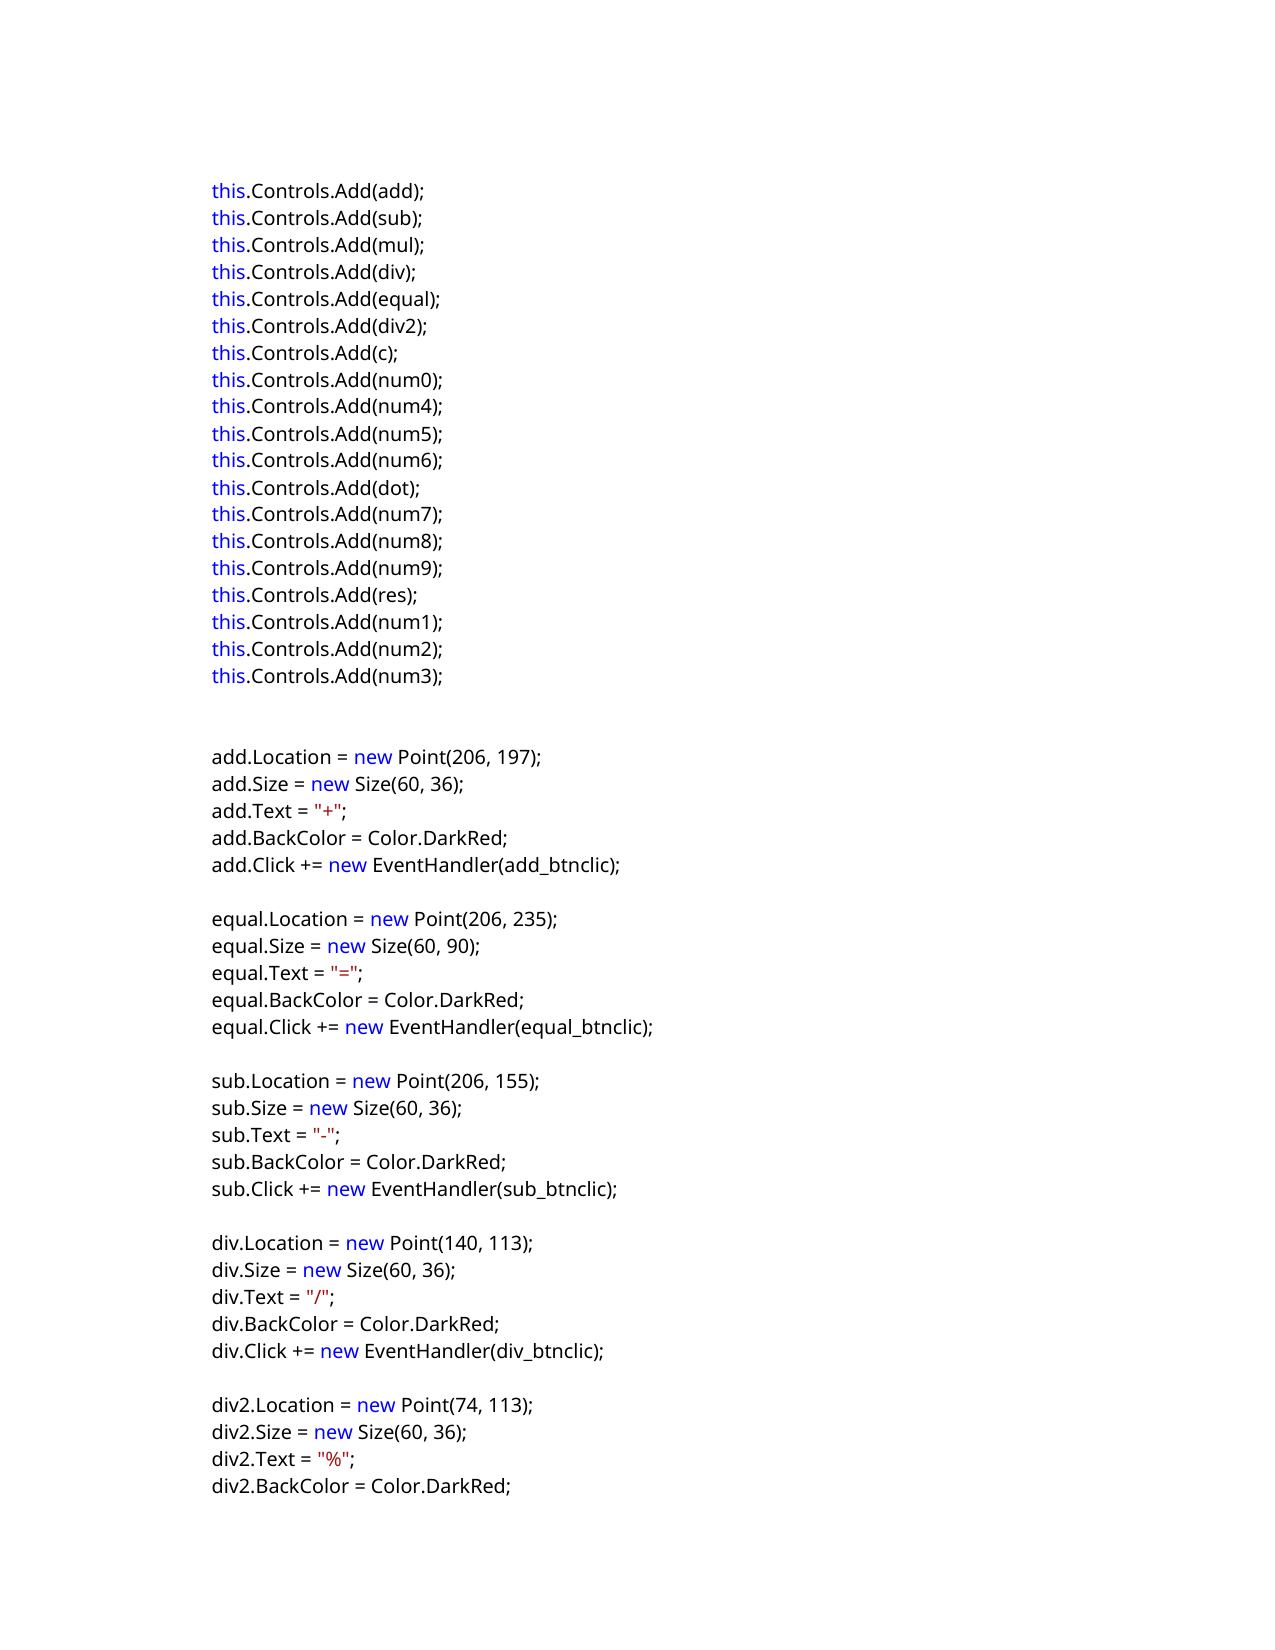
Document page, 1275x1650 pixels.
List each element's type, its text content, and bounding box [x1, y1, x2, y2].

text this.Controls.Add(num3); [150, 663, 1125, 689]
text add.Text = "+"; [150, 797, 1125, 824]
text this.Controls.Add(div); [150, 258, 1125, 285]
text this.Controls.Add(num2); [150, 636, 1125, 663]
text div2.BackColor = Color.DarkRed; [150, 1472, 1125, 1499]
text div.Size = new Size(60, 36); [150, 1256, 1125, 1283]
text this.Controls.Add(num0); [150, 366, 1125, 393]
text equal.BackColor = Color.DarkRed; [150, 986, 1125, 1013]
text this.Controls.Add(sub); [150, 204, 1125, 231]
text add.Size = new Size(60, 36); [150, 771, 1125, 797]
text this.Controls.Add(equal); [150, 285, 1125, 312]
text equal.Text = "="; [150, 959, 1125, 986]
text this.Controls.Add(mul); [150, 231, 1125, 258]
text this.Controls.Add(num4); [150, 393, 1125, 420]
text sub.BackColor = Color.DarkRed; [150, 1148, 1125, 1175]
text this.Controls.Add(add); [150, 177, 1125, 204]
text add.Location = new Point(206, 197); [150, 743, 1125, 771]
text this.Controls.Add(num9); [150, 555, 1125, 582]
text this.Controls.Add(c); [150, 339, 1125, 366]
text this.Controls.Add(num1); [150, 609, 1125, 636]
text this.Controls.Add(num7); [150, 501, 1125, 528]
text this.Controls.Add(res); [150, 582, 1125, 609]
text this.Controls.Add(num8); [150, 528, 1125, 555]
text sub.Size = new Size(60, 36); [150, 1094, 1125, 1121]
text equal.Location = new Point(206, 235); [150, 905, 1125, 932]
text this.Controls.Add(dot); [150, 474, 1125, 501]
text div2.Size = new Size(60, 36); [150, 1418, 1125, 1445]
text div.Location = new Point(140, 113); [150, 1229, 1125, 1256]
text sub.Click += new EventHandler(sub_btnclic); [150, 1175, 1125, 1202]
text this.Controls.Add(div2); [150, 312, 1125, 339]
text div.Click += new EventHandler(div_btnclic); [150, 1337, 1125, 1364]
text add.BackColor = Color.DarkRed; [150, 824, 1125, 851]
text div2.Location = new Point(74, 113); [150, 1391, 1125, 1418]
text equal.Size = new Size(60, 90); [150, 932, 1125, 959]
text add.Click += new EventHandler(add_btnclic); [150, 851, 1125, 878]
text div.Text = "/"; [150, 1283, 1125, 1310]
text this.Controls.Add(num6); [150, 447, 1125, 474]
text this.Controls.Add(num5); [150, 420, 1125, 447]
text sub.Location = new Point(206, 155); [150, 1067, 1125, 1094]
text div.BackColor = Color.DarkRed; [150, 1310, 1125, 1337]
text sub.Text = "-"; [150, 1121, 1125, 1148]
text equal.Click += new EventHandler(equal_btnclic); [150, 1013, 1125, 1040]
text div2.Text = "%"; [150, 1445, 1125, 1472]
